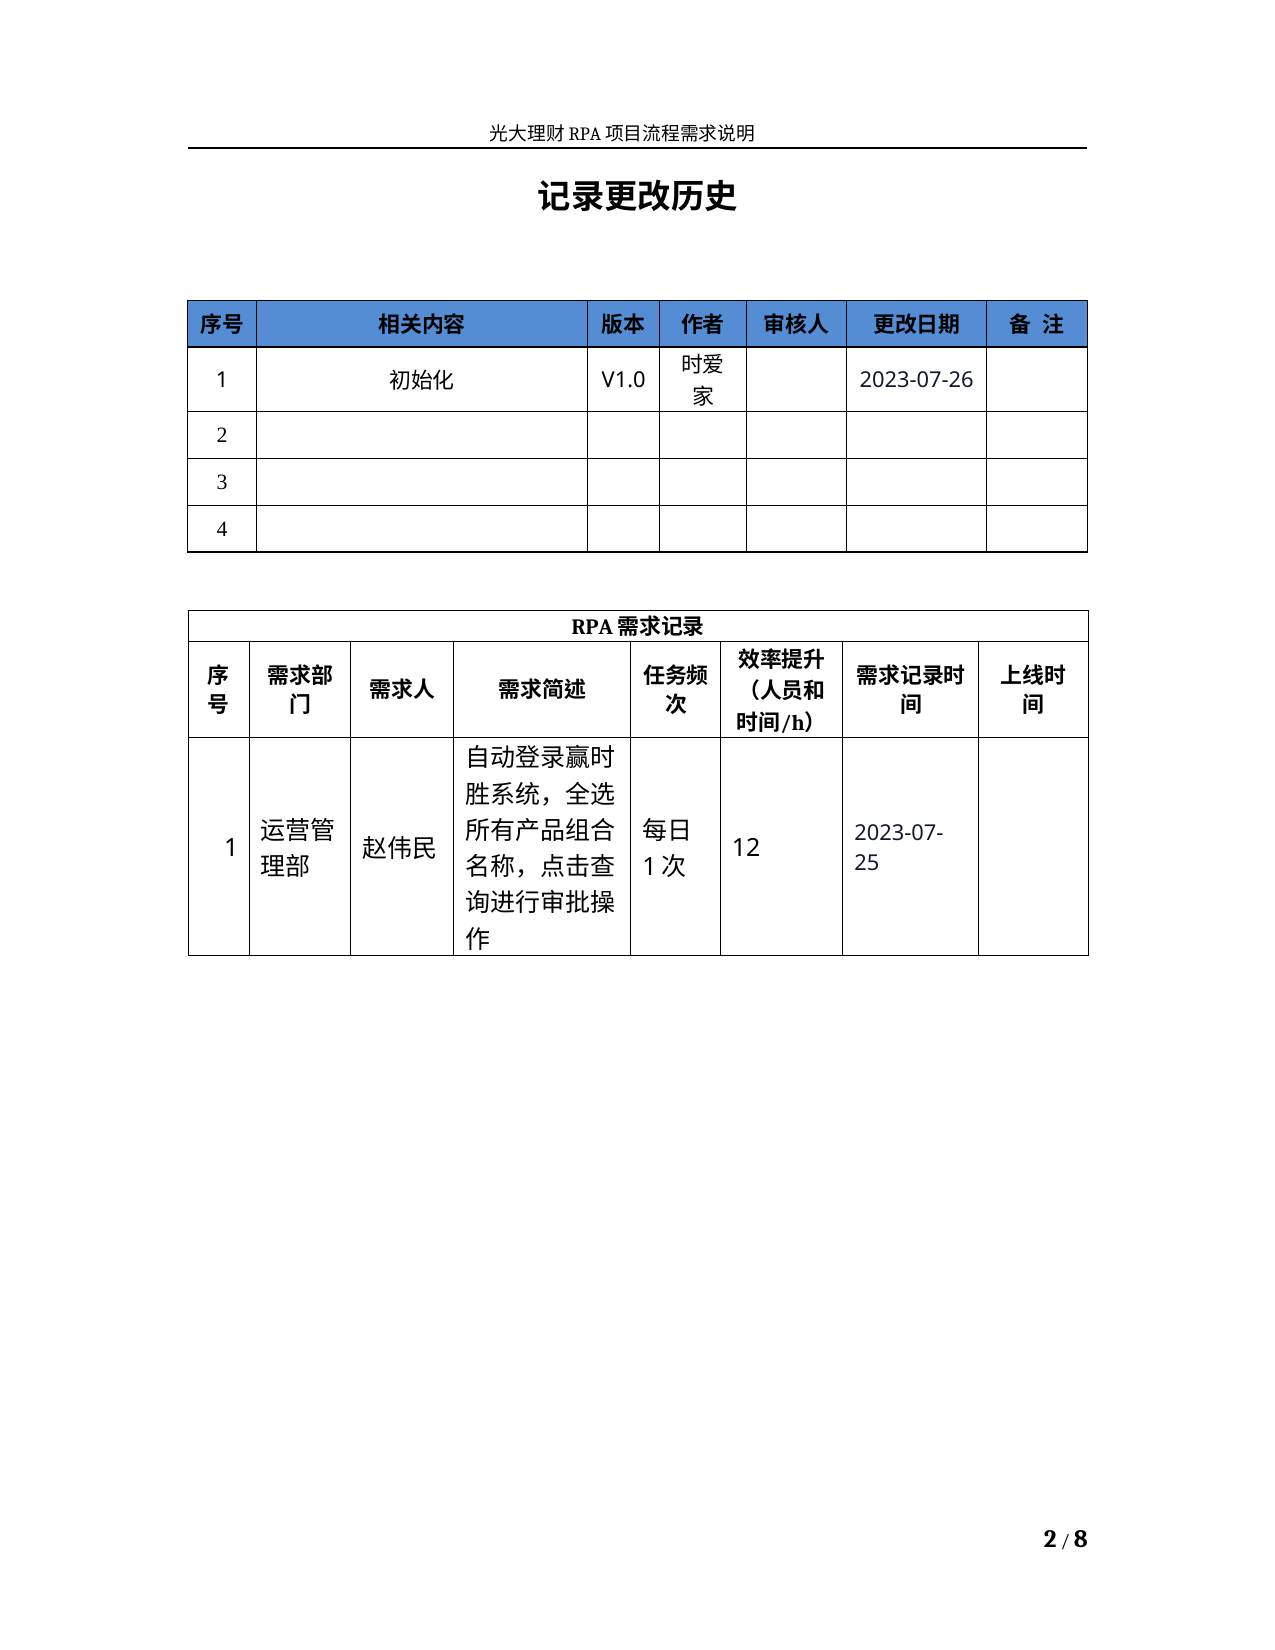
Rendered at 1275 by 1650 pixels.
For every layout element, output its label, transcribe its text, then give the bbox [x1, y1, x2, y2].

table_cell 序号 [189, 642, 249, 737]
table_header 备 注 [987, 301, 1087, 346]
table_cell 需求部门 [250, 642, 350, 737]
table_cell 时爱家 [660, 348, 746, 411]
table_cell 上线时间 [979, 642, 1088, 737]
table_cell 12 [721, 738, 842, 955]
table_cell 需求人 [351, 642, 453, 737]
table_cell 自动登录赢时胜系统，全选所有产品组合名称，点击查询进行审批操作 [454, 738, 630, 955]
table_cell [747, 348, 846, 411]
table_cell 1 [189, 738, 249, 955]
table_cell [257, 506, 587, 551]
table_cell [847, 459, 986, 504]
table_cell 任务频次 [631, 642, 720, 737]
table_cell [979, 738, 1088, 955]
table_cell 赵伟民 [351, 738, 453, 955]
table_cell [588, 459, 659, 504]
table_cell 需求简述 [454, 642, 630, 737]
text 记录更改历史 [187, 170, 1087, 218]
table_cell 运营管理部 [250, 738, 350, 955]
table_cell [257, 459, 587, 504]
table_cell 1 [188, 348, 256, 411]
table_header RPA需求记录 [189, 611, 1088, 641]
table_header 审核人 [747, 301, 846, 346]
table_cell [588, 412, 659, 458]
table_cell [847, 412, 986, 458]
table_cell [660, 459, 746, 504]
table_cell [987, 506, 1087, 551]
table_cell [747, 412, 846, 458]
table_cell [987, 459, 1087, 504]
table_cell [660, 412, 746, 458]
table_cell [257, 412, 587, 458]
table_cell [588, 506, 659, 551]
table_cell [987, 412, 1087, 458]
table_cell 4 [188, 506, 256, 551]
table_cell [747, 459, 846, 504]
table_cell 2023-07-26 [847, 348, 986, 411]
table_cell [847, 506, 986, 551]
table_header 作者 [660, 301, 746, 346]
table_cell 3 [188, 459, 256, 504]
table_cell 2 [188, 412, 256, 458]
table_header 版本 [588, 301, 659, 346]
table_cell [660, 506, 746, 551]
table_header 序号 [188, 301, 256, 346]
table_cell 需求记录时间 [843, 642, 978, 737]
table_cell [987, 348, 1087, 411]
table_cell 2023-07-25 [843, 738, 978, 955]
table_cell V1.0 [588, 348, 659, 411]
table_cell 效率提升（人员和时间/h） [721, 642, 842, 737]
table_cell 初始化 [257, 348, 587, 411]
table_cell [747, 506, 846, 551]
table_header 相关内容 [257, 301, 587, 346]
table_cell 每日1次 [631, 738, 720, 955]
table_header 更改日期 [847, 301, 986, 346]
